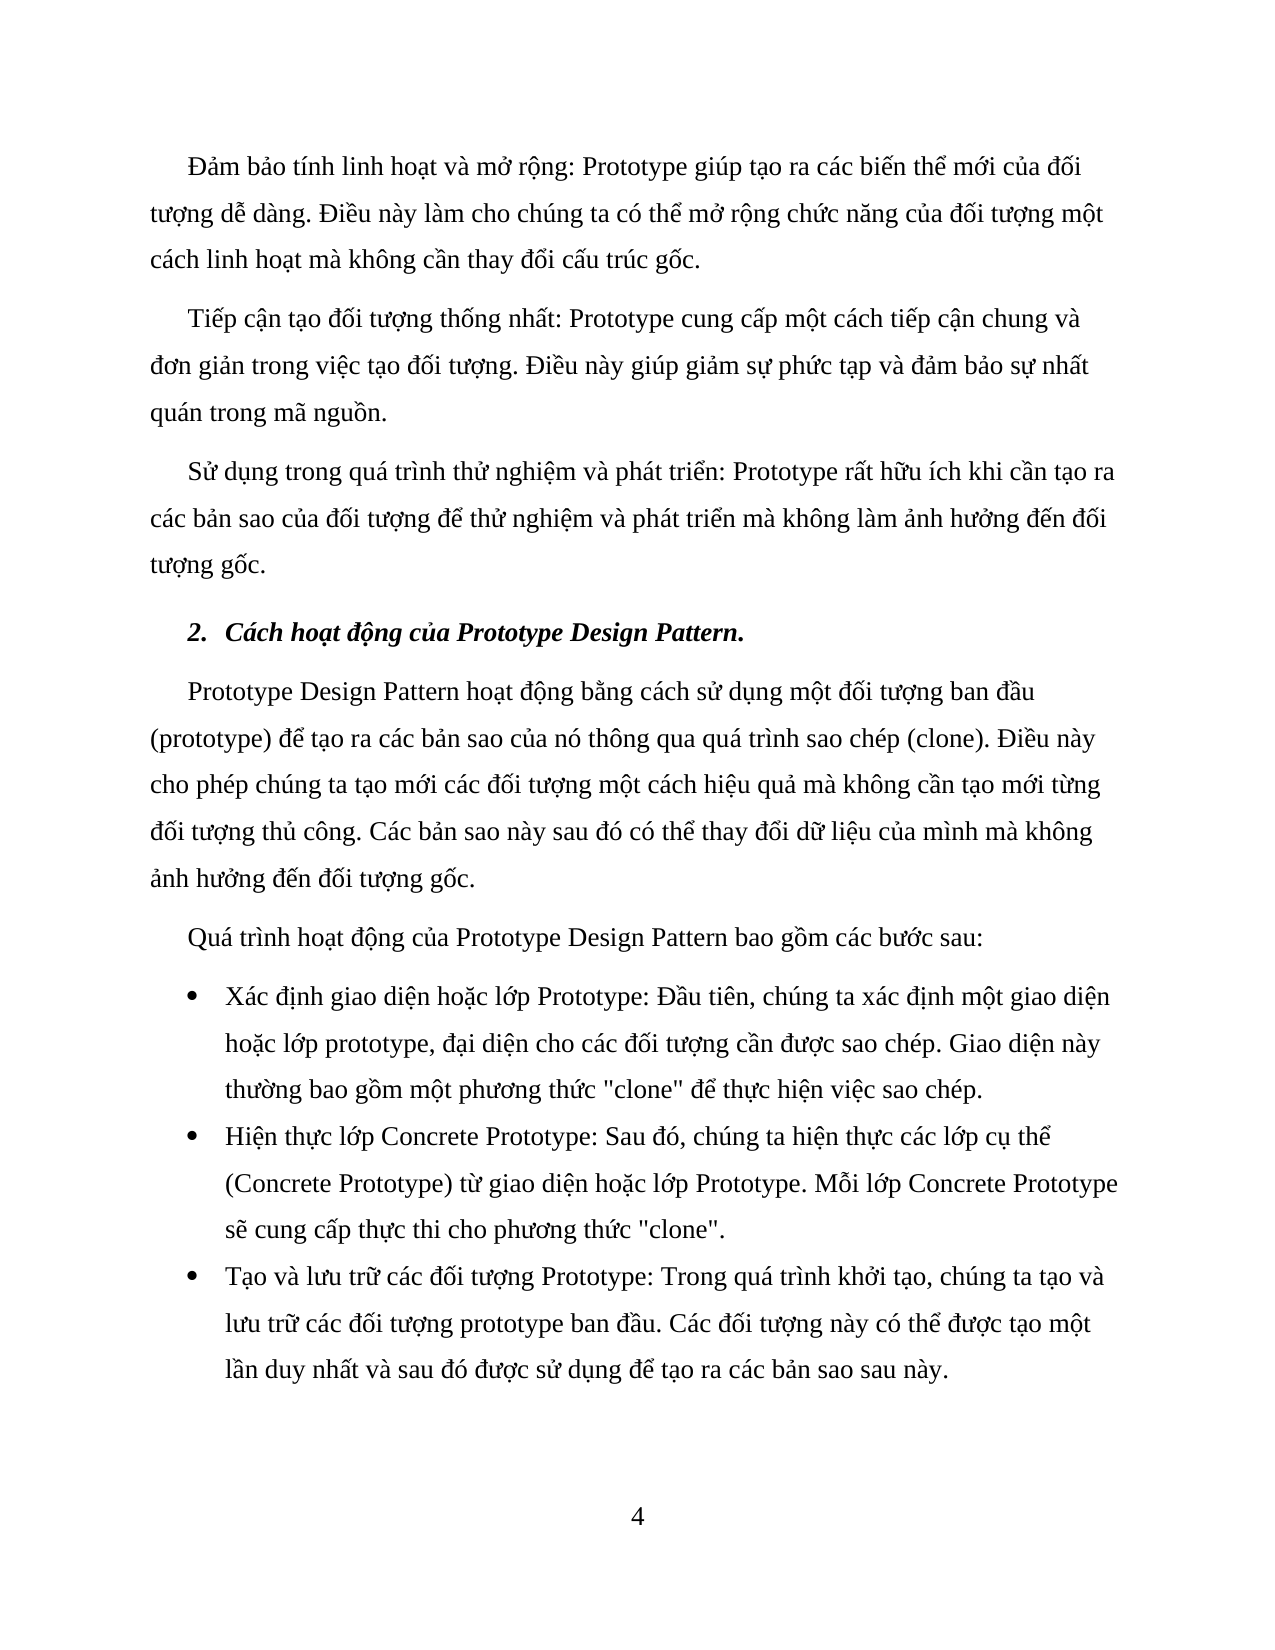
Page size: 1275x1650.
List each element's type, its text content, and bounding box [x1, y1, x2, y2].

list Hiện thực lớp Concrete Prototype: Sau đó, chúng ta hiện thực các lớp cụ thể (Concrete Prototype) từ giao diện hoặc lớp Prototype. Mỗi lớp Concrete Prototype sẽ cung cấp thực thi cho phương thức "clone". [187, 1120, 1125, 1245]
text Prototype Design Pattern hoạt động bằng cách sử dụng một đối tượng ban đầu (prototype) để tạo ra các bản sao của nó thông qua quá trình sao chép (clone). Điều này cho phép chúng ta tạo mới các đối tượng một cách hiệu quả mà không cần tạo mới từng đối tượng thủ công. Các bản sao này sau đó có thể thay đổi dữ liệu của mình mà không ảnh hưởng đến đối tượng gốc. [150, 675, 1125, 893]
list Xác định giao diện hoặc lớp Prototype: Đầu tiên, chúng ta xác định một giao diện hoặc lớp prototype, đại diện cho các đối tượng cần được sao chép. Giao diện này thường bao gồm một phương thức "clone" để thực hiện việc sao chép. [187, 980, 1125, 1104]
subtitle Cách hoạt động của Prototype Design Pattern. [187, 616, 1125, 647]
text Quá trình hoạt động của Prototype Design Pattern bao gồm các bước sau: [150, 921, 1125, 952]
text Đảm bảo tính linh hoạt và mở rộng: Prototype giúp tạo ra các biến thể mới của đối tượng dễ dàng. Điều này làm cho chúng ta có thể mở rộng chức năng của đối tượng một cách linh hoạt mà không cần thay đổi cấu trúc gốc. [150, 150, 1125, 274]
text Sử dụng trong quá trình thử nghiệm và phát triển: Prototype rất hữu ích khi cần tạo ra các bản sao của đối tượng để thử nghiệm và phát triển mà không làm ảnh hưởng đến đối tượng gốc. [150, 455, 1125, 579]
list Tạo và lưu trữ các đối tượng Prototype: Trong quá trình khởi tạo, chúng ta tạo và lưu trữ các đối tượng prototype ban đầu. Các đối tượng này có thể được tạo một lần duy nhất và sau đó được sử dụng để tạo ra các bản sao sau này. [187, 1260, 1125, 1385]
text Tiếp cận tạo đối tượng thống nhất: Prototype cung cấp một cách tiếp cận chung và đơn giản trong việc tạo đối tượng. Điều này giúp giảm sự phức tạp và đảm bảo sự nhất quán trong mã nguồn. [150, 302, 1125, 427]
